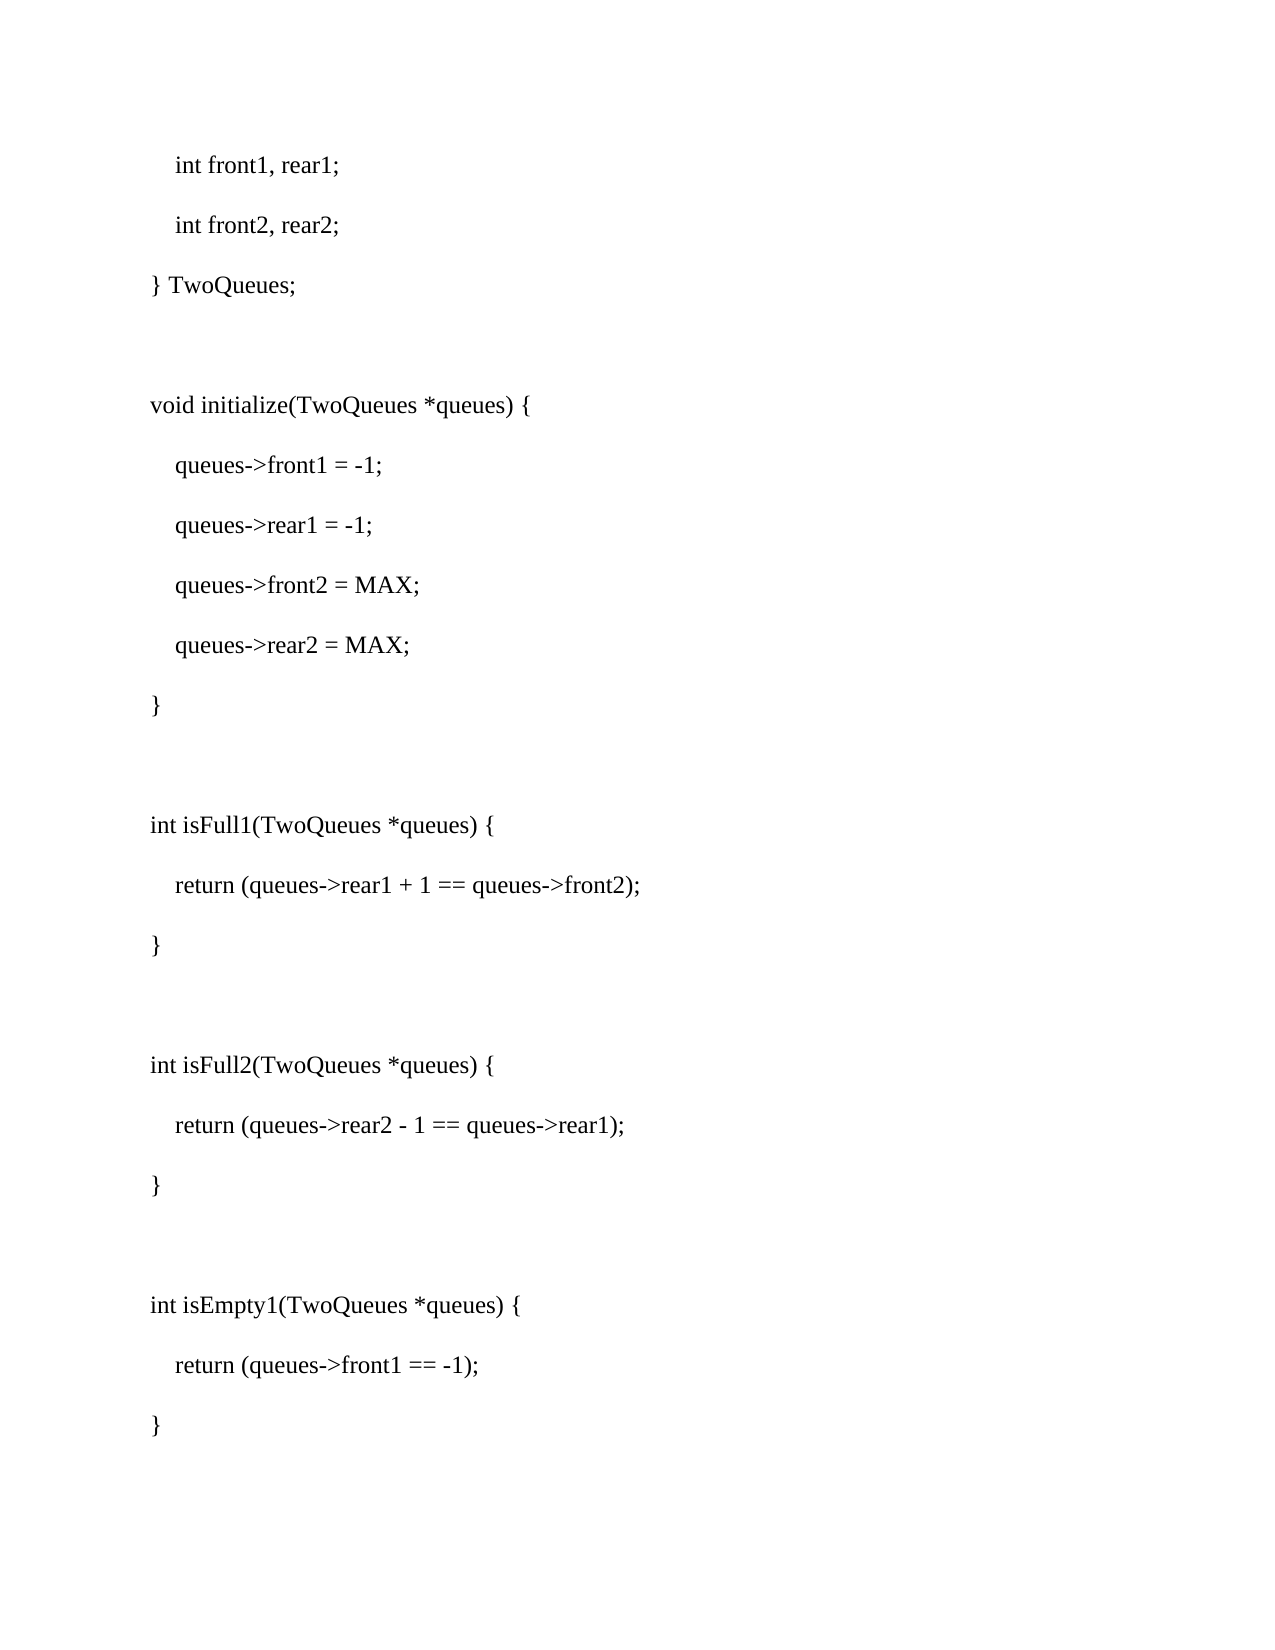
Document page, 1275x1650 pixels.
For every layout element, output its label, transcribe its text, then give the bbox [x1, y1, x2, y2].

text return (queues->rear1 + 1 == queues->front2); [150, 870, 1125, 899]
text } [150, 1410, 1125, 1439]
text } [150, 930, 1125, 959]
text queues->front1 = -1; [150, 450, 1125, 479]
text queues->rear2 = MAX; [150, 630, 1125, 659]
text return (queues->front1 == -1); [150, 1350, 1125, 1379]
text int isFull1(TwoQueues *queues) { [150, 810, 1125, 839]
text } TwoQueues; [150, 270, 1125, 299]
text int isFull2(TwoQueues *queues) { [150, 1050, 1125, 1079]
text int front2, rear2; [150, 210, 1125, 239]
text } [150, 690, 1125, 719]
text int front1, rear1; [150, 150, 1125, 179]
text queues->rear1 = -1; [150, 510, 1125, 539]
text } [150, 1170, 1125, 1199]
text void initialize(TwoQueues *queues) { [150, 390, 1125, 419]
text int isEmpty1(TwoQueues *queues) { [150, 1290, 1125, 1319]
text return (queues->rear2 - 1 == queues->rear1); [150, 1110, 1125, 1139]
text queues->front2 = MAX; [150, 570, 1125, 599]
